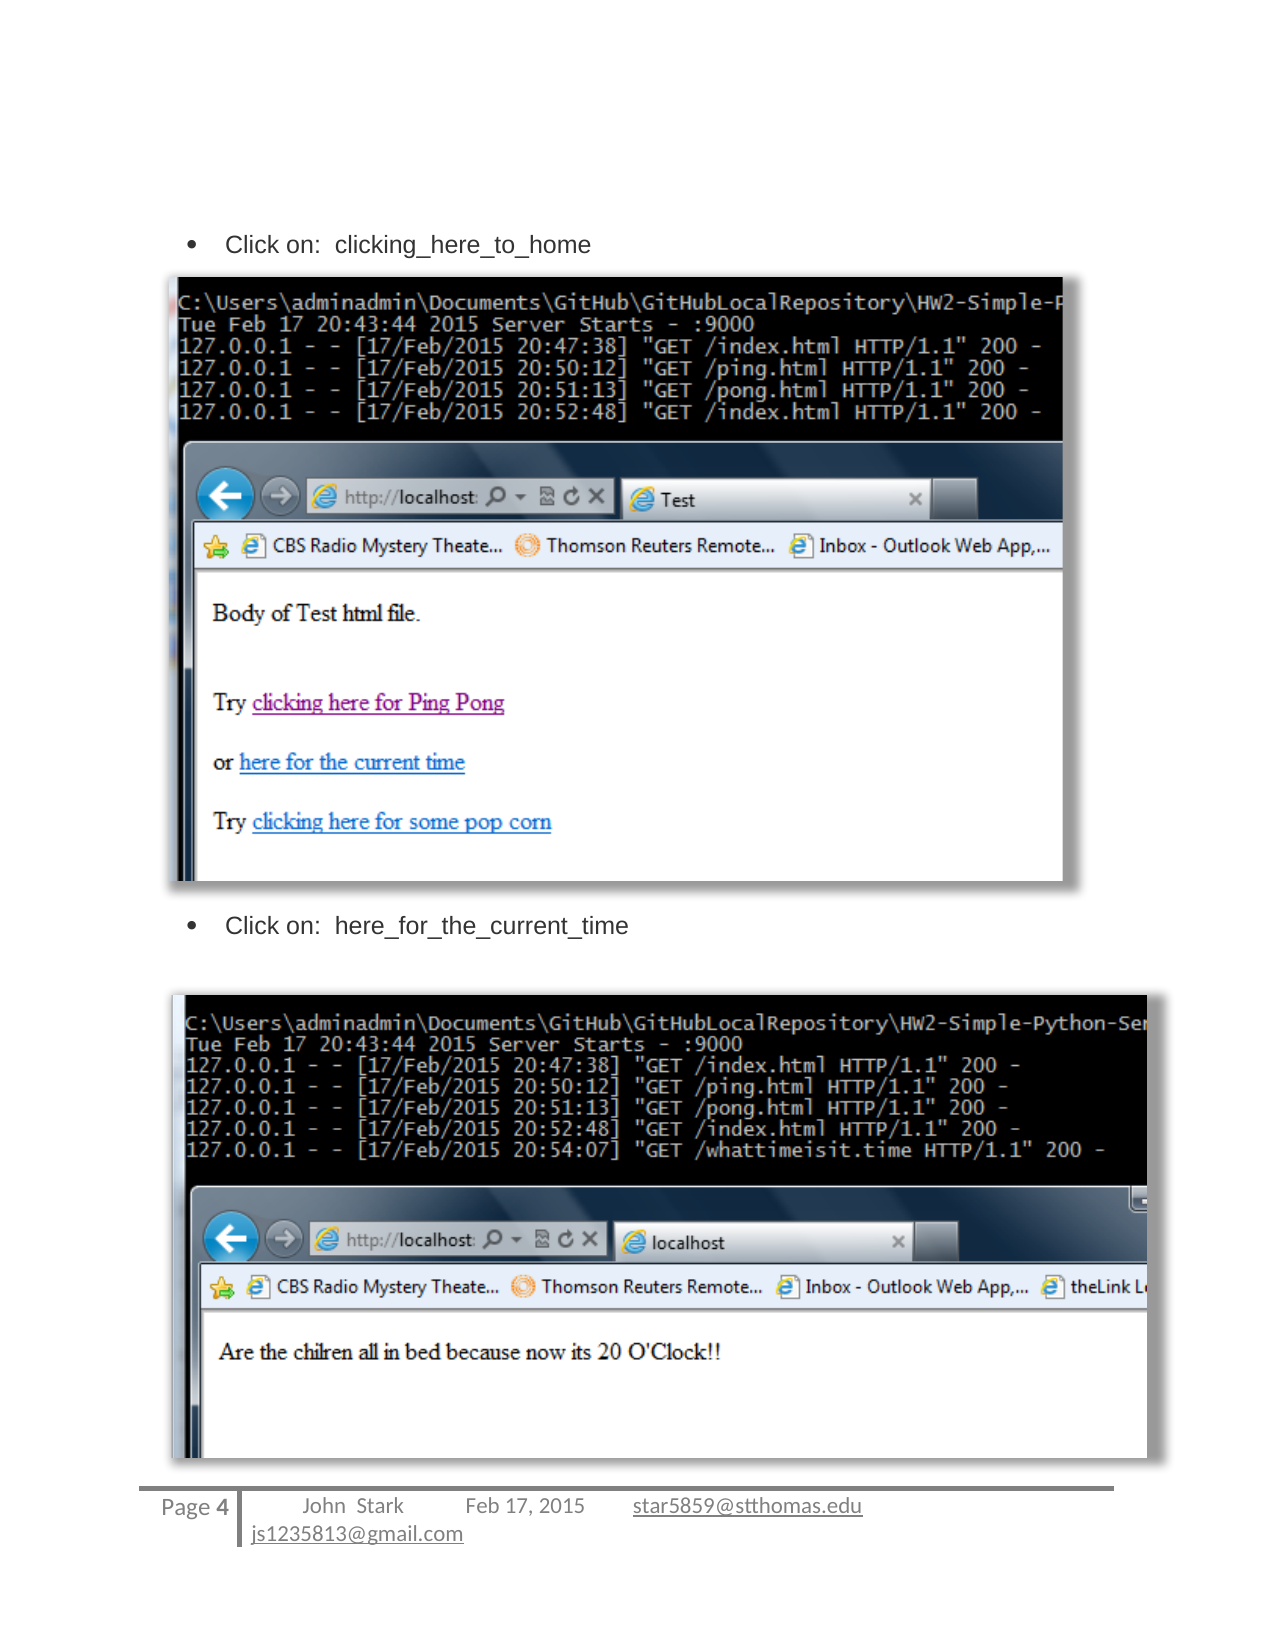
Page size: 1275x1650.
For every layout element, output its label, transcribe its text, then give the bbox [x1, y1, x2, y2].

list Click on: clicking_here_to_home [187, 219, 1125, 259]
list Click on: here_for_the_current_time [187, 900, 1125, 940]
picture [171, 995, 1147, 1458]
picture [168, 277, 1063, 881]
